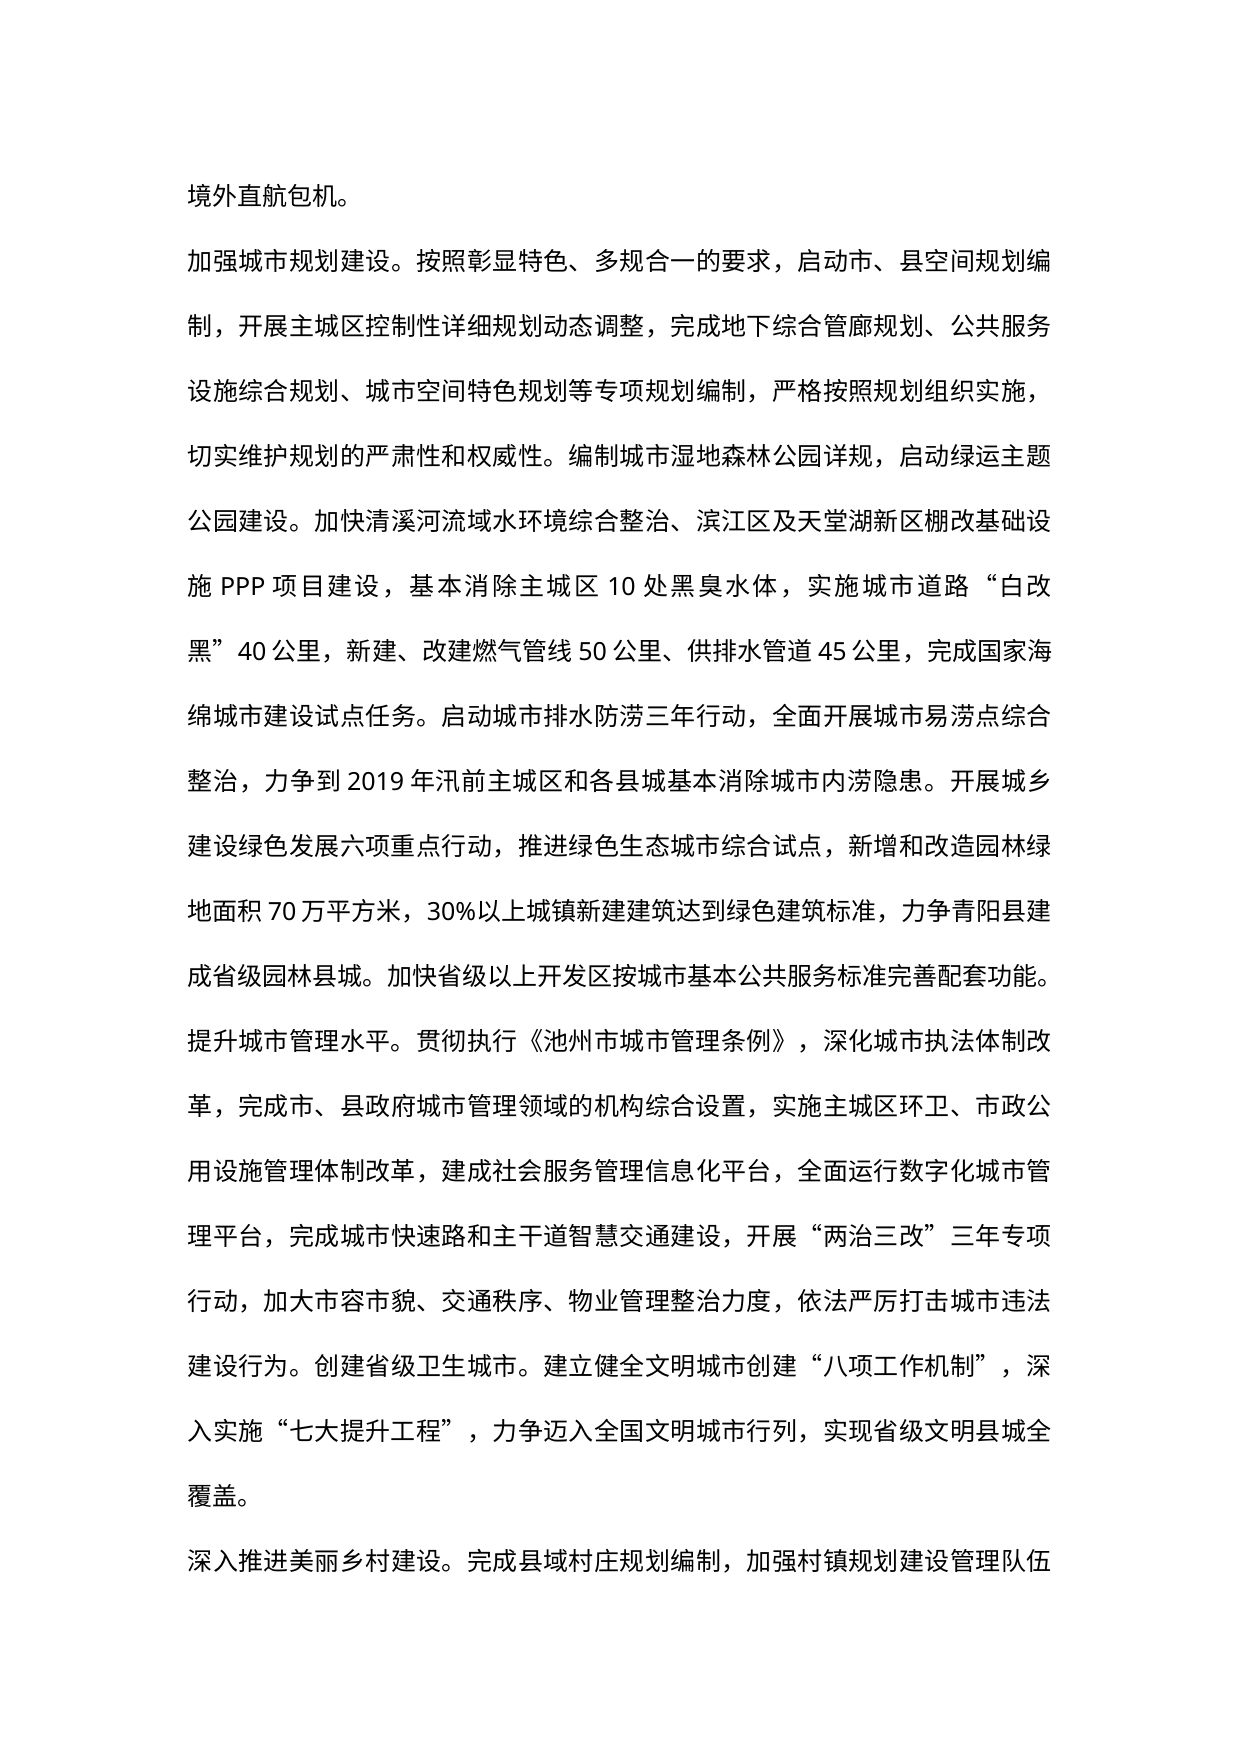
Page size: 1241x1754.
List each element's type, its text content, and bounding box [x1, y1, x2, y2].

text 提升城市管理水平。贯彻执行《池州市城市管理条例》，深化城市执法体制改革，完成市、县政府城市管理领域的机构综合设置，实施主城区环卫、市政公用设施管理体制改革，建成社会服务管理信息化平台，全面运行数字化城市管理平台，完成城市快速路和主干道智慧交通建设，开展“两治三改”三年专项行动，加大市容市貌、交通秩序、物业管理整治力度，依法严厉打击城市违法建设行为。创建省级卫生城市。建立健全文明城市创建“八项工作机制”，深入实施“七大提升工程”，力争迈入全国文明城市行列，实现省级文明县城全覆盖。 [187, 1007, 1053, 1527]
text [187, 162, 1053, 227]
text 加强城市规划建设。按照彰显特色、多规合一的要求，启动市、县空间规划编制，开展主城区控制性详细规划动态调整，完成地下综合管廊规划、公共服务设施综合规划、城市空间特色规划等专项规划编制，严格按照规划组织实施，切实维护规划的严肃性和权威性。编制城市湿地森林公园详规，启动绿运主题公园建设。加快清溪河流域水环境综合整治、滨江区及天堂湖新区棚改基础设施PPP项目建设，基本消除主城区10处黑臭水体，实施城市道路“白改黑”40公里，新建、改建燃气管线50公里、供排水管道45公里，完成国家海绵城市建设试点任务。启动城市排水防涝三年行动，全面开展城市易涝点综合整治，力争到2019年汛前主城区和各县城基本消除城市内涝隐患。开展城乡建设绿色发展六项重点行动，推进绿色生态城市综合试点，新增和改造园林绿地面积70万平方米，30%以上城镇新建建筑达到绿色建筑标准，力争青阳县建成省级园林县城。加快省级以上开发区按城市基本公共服务标准完善配套功能。 [187, 227, 1053, 1007]
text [187, 1527, 1053, 1592]
